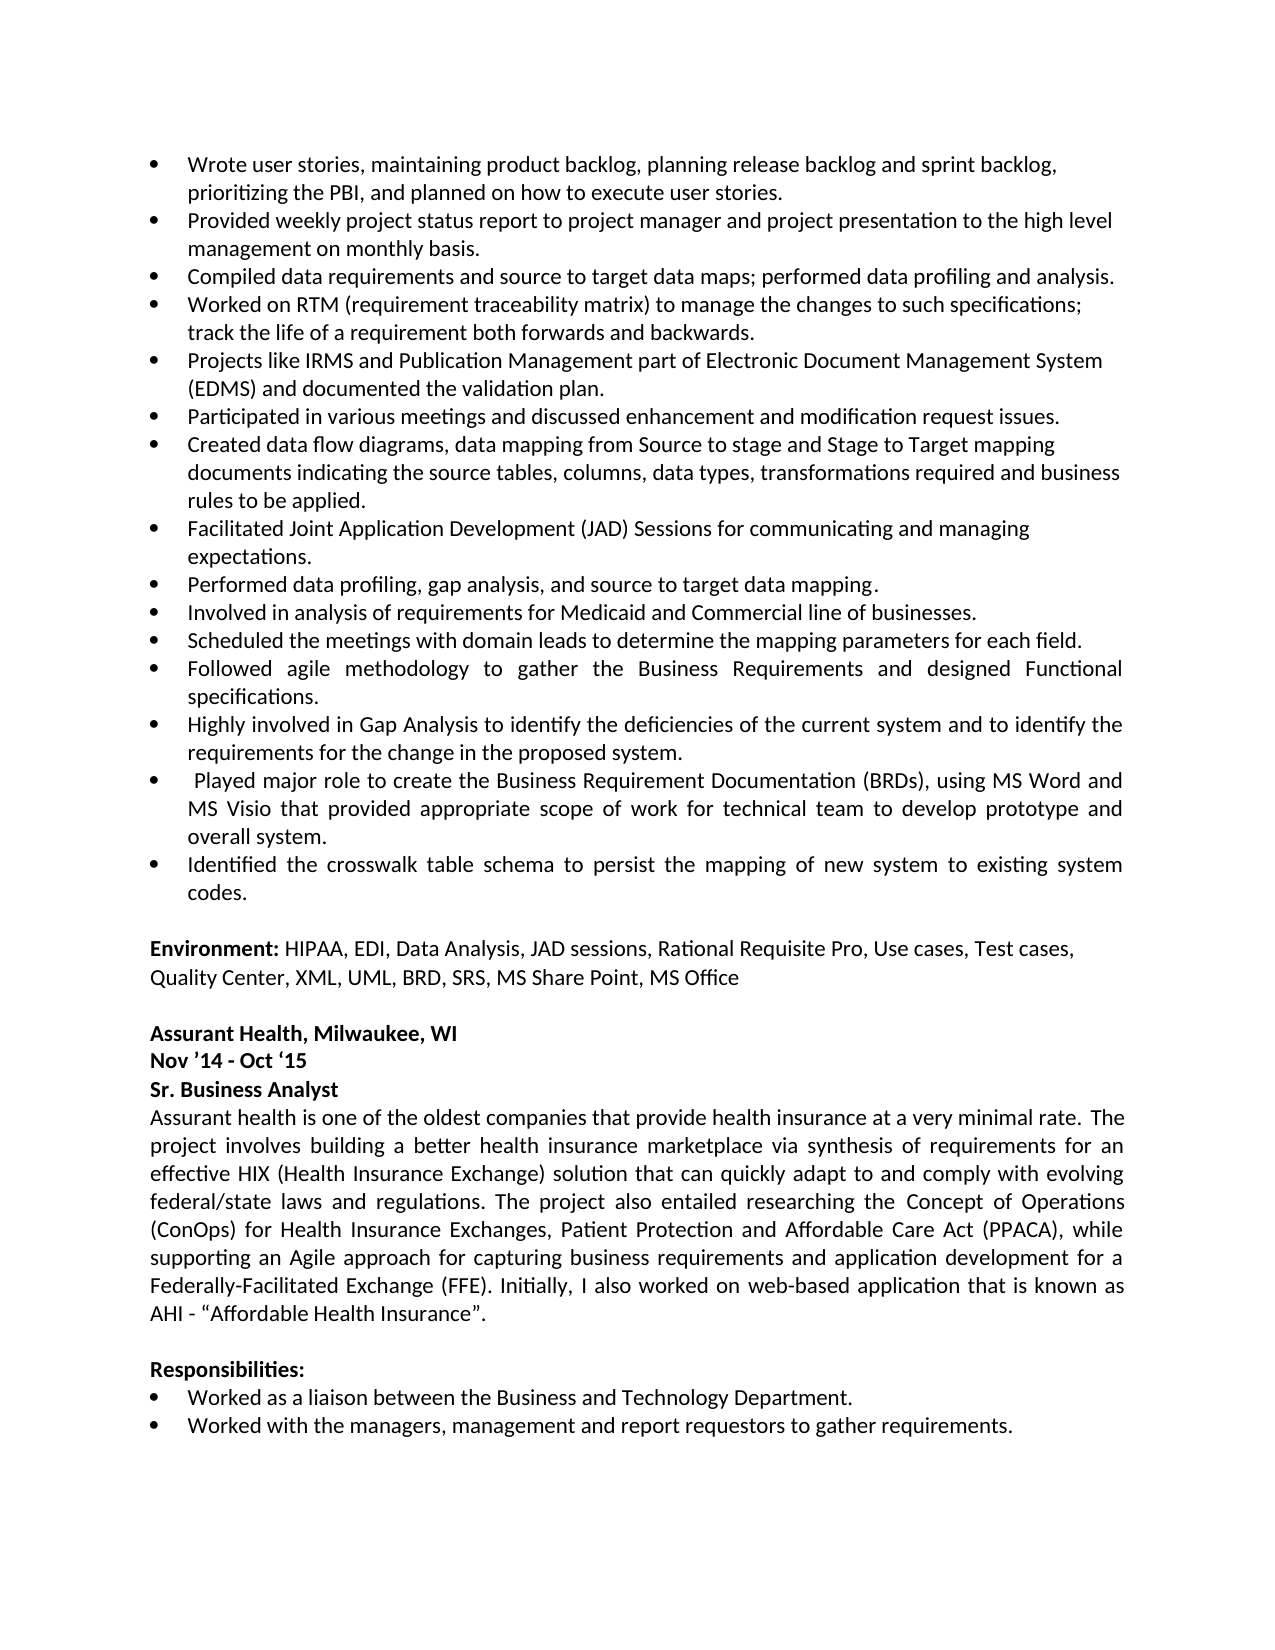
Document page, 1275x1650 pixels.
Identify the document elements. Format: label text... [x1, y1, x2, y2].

text Assurant health is one of the oldest companies that provide health insurance at a very minimal rate. The project involves building a better health insurance marketplace via synthesis of requirements for an effective HIX (Health Insurance Exchange) solution that can quickly adapt to and comply with evolving federal/state laws and regulations. The project also entailed researching the Concept of Operations (ConOps) for Health Insurance Exchanges, Patient Protection and Affordable Care Act (PPACA), while supporting an Agile approach for capturing business requirements and application development for a Federally-Facilitated Exchange (FFE). Initially, I also worked on web-based application that is known as AHI - “Affordable Health Insurance”. [150, 1103, 1125, 1327]
list Followed agile methodology to gather the Business Requirements and designed Functional specifications. [150, 654, 1125, 710]
text Responsibilities: [150, 1355, 1125, 1383]
list Participated in various meetings and discussed enhancement and modification request issues. [150, 402, 1125, 430]
list Created data flow diagrams, data mapping from Source to stage and Stage to Target mapping documents indicating the source tables, columns, data types, transformations required and business rules to be applied. [150, 430, 1125, 514]
text Assurant Health, Milwaukee, WI [150, 1019, 1125, 1047]
list Facilitated Joint Application Development (JAD) Sessions for communicating and managing expectations. [150, 514, 1125, 570]
list Worked as a liaison between the Business and Technology Department. [150, 1383, 1125, 1411]
text Nov ’14 - Oct ‘15 [150, 1047, 1125, 1075]
list Worked on RTM (requirement traceability matrix) to manage the changes to such specifications; track the life of a requirement both forwards and backwards. [150, 290, 1125, 346]
list Wrote user stories, maintaining product backlog, planning release backlog and sprint backlog, prioritizing the PBI, and planned on how to execute user stories. [150, 150, 1125, 206]
list Performed data profiling, gap analysis, and source to target data mapping. [150, 570, 1125, 598]
list Identified the crosswalk table schema to persist the mapping of new system to existing system codes. [150, 851, 1125, 907]
list Provided weekly project status report to project manager and project presentation to the high level management on monthly basis. [150, 206, 1125, 262]
list Involved in analysis of requirements for Medicaid and Commercial line of businesses. [150, 598, 1125, 626]
text Sr. Business Analyst [150, 1075, 1125, 1103]
list Played major role to create the Business Requirement Documentation (BRDs), using MS Word and MS Visio that provided appropriate scope of work for technical team to develop prototype and overall system. [150, 766, 1125, 851]
list Worked with the managers, management and report requestors to gather requirements. [150, 1411, 1125, 1439]
list Highly involved in Gap Analysis to identify the deficiencies of the current system and to identify the requirements for the change in the proposed system. [150, 710, 1125, 766]
list Compiled data requirements and source to target data maps; performed data profiling and analysis. [150, 262, 1125, 290]
list Scheduled the meetings with domain leads to determine the mapping parameters for each field. [150, 626, 1125, 654]
list Projects like IRMS and Publication Management part of Electronic Document Management System (EDMS) and documented the validation plan. [150, 346, 1125, 402]
text Environment: HIPAA, EDI, Data Analysis, JAD sessions, Rational Requisite Pro, Use cases, Test cases, Quality Center, XML, UML, BRD, SRS, MS Share Point, MS Office [150, 934, 1125, 991]
